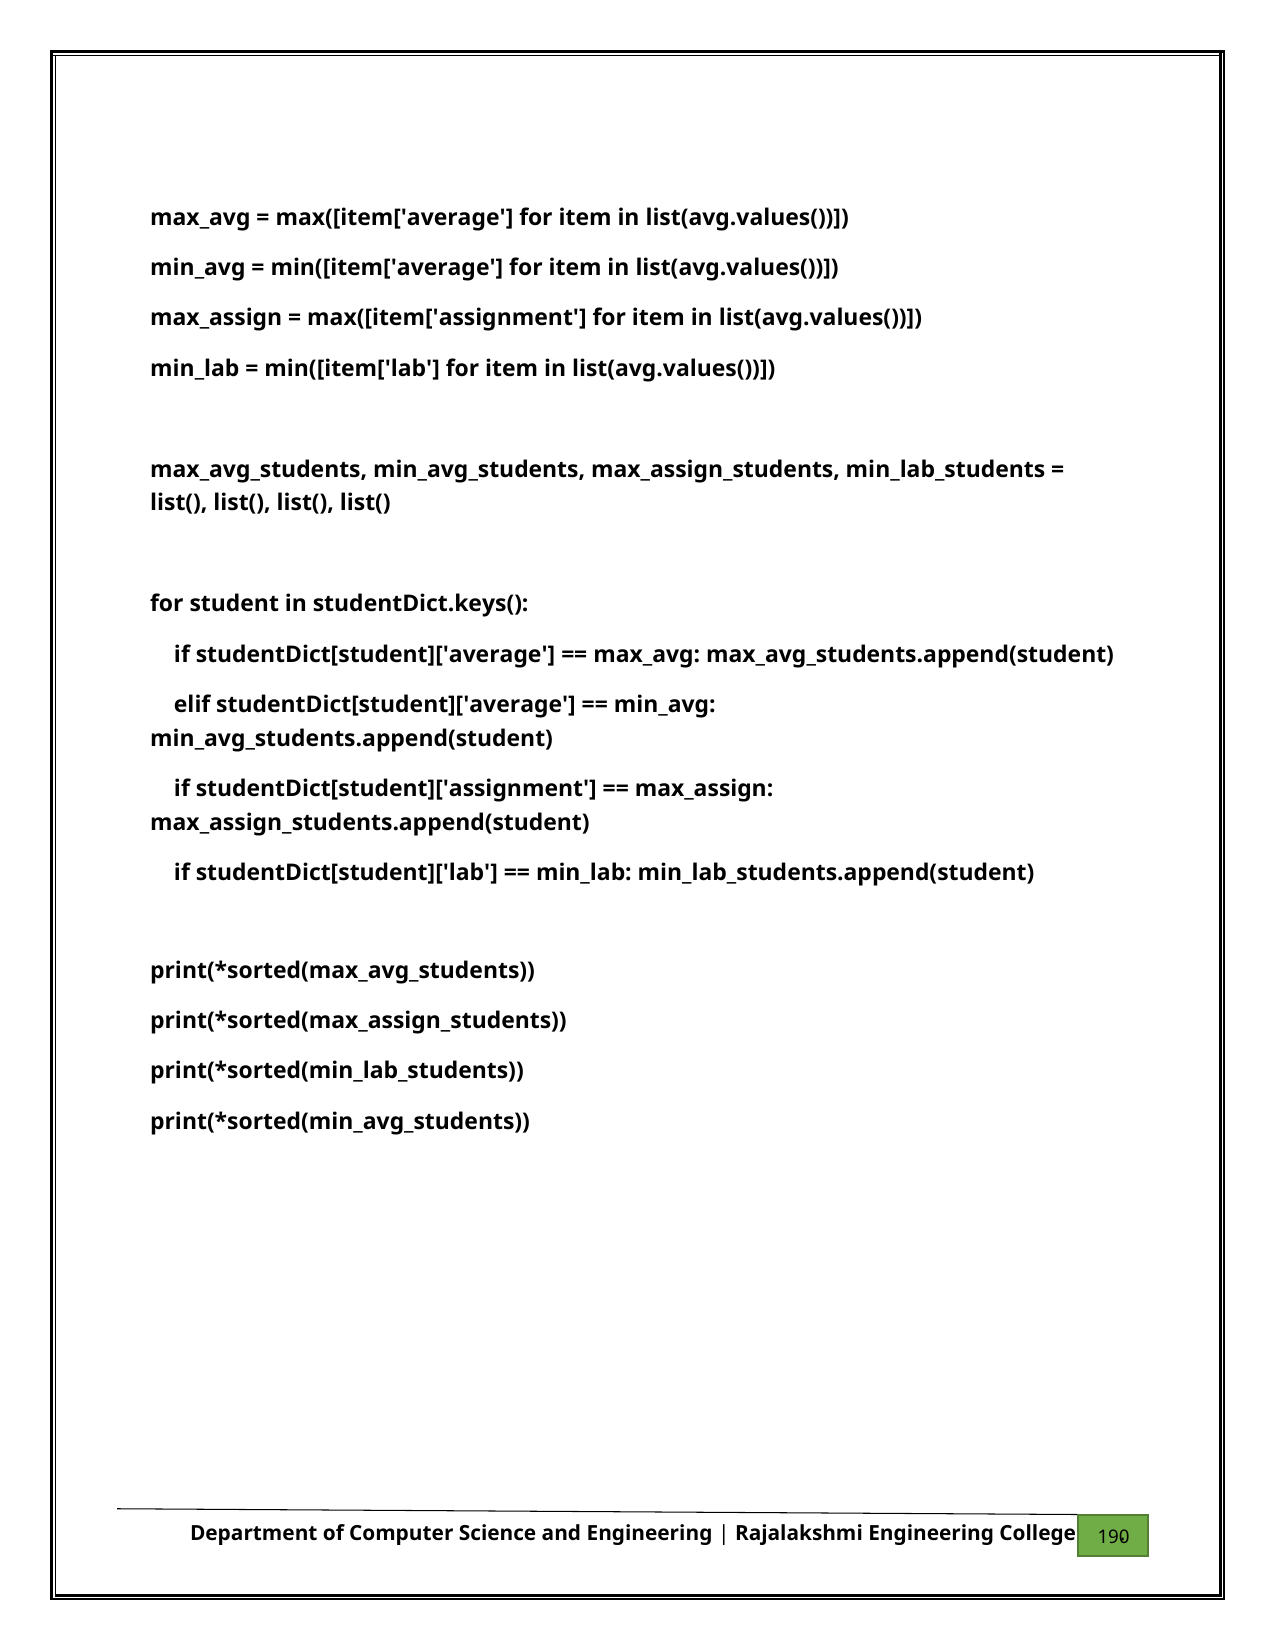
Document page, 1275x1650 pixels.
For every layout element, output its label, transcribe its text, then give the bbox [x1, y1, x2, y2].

text print(*sorted(min_avg_students)) [150, 1105, 1125, 1136]
text min_lab = min([item['lab'] for item in list(avg.values())]) [150, 352, 1125, 383]
text max_assign = max([item['assignment'] for item in list(avg.values())]) [150, 301, 1125, 332]
text print(*sorted(max_avg_students)) [150, 953, 1125, 985]
text for student in studentDict.keys(): [150, 587, 1125, 618]
text print(*sorted(max_assign_students)) [150, 1004, 1125, 1035]
text print(*sorted(min_lab_students)) [150, 1054, 1125, 1086]
text min_avg = min([item['average'] for item in list(avg.values())]) [150, 251, 1125, 282]
text max_avg = max([item['average'] for item in list(avg.values())]) [150, 200, 1125, 232]
text elif studentDict[student]['average'] == min_avg: min_avg_students.append(student) [150, 688, 1125, 753]
text if studentDict[student]['assignment'] == max_assign: max_assign_students.append(student) [150, 772, 1125, 837]
text if studentDict[student]['lab'] == min_lab: min_lab_students.append(student) [150, 856, 1125, 887]
text if studentDict[student]['average'] == max_avg: max_avg_students.append(student) [150, 637, 1125, 669]
text max_avg_students, min_avg_students, max_assign_students, min_lab_students = list(), list(), list(), list() [150, 452, 1125, 517]
